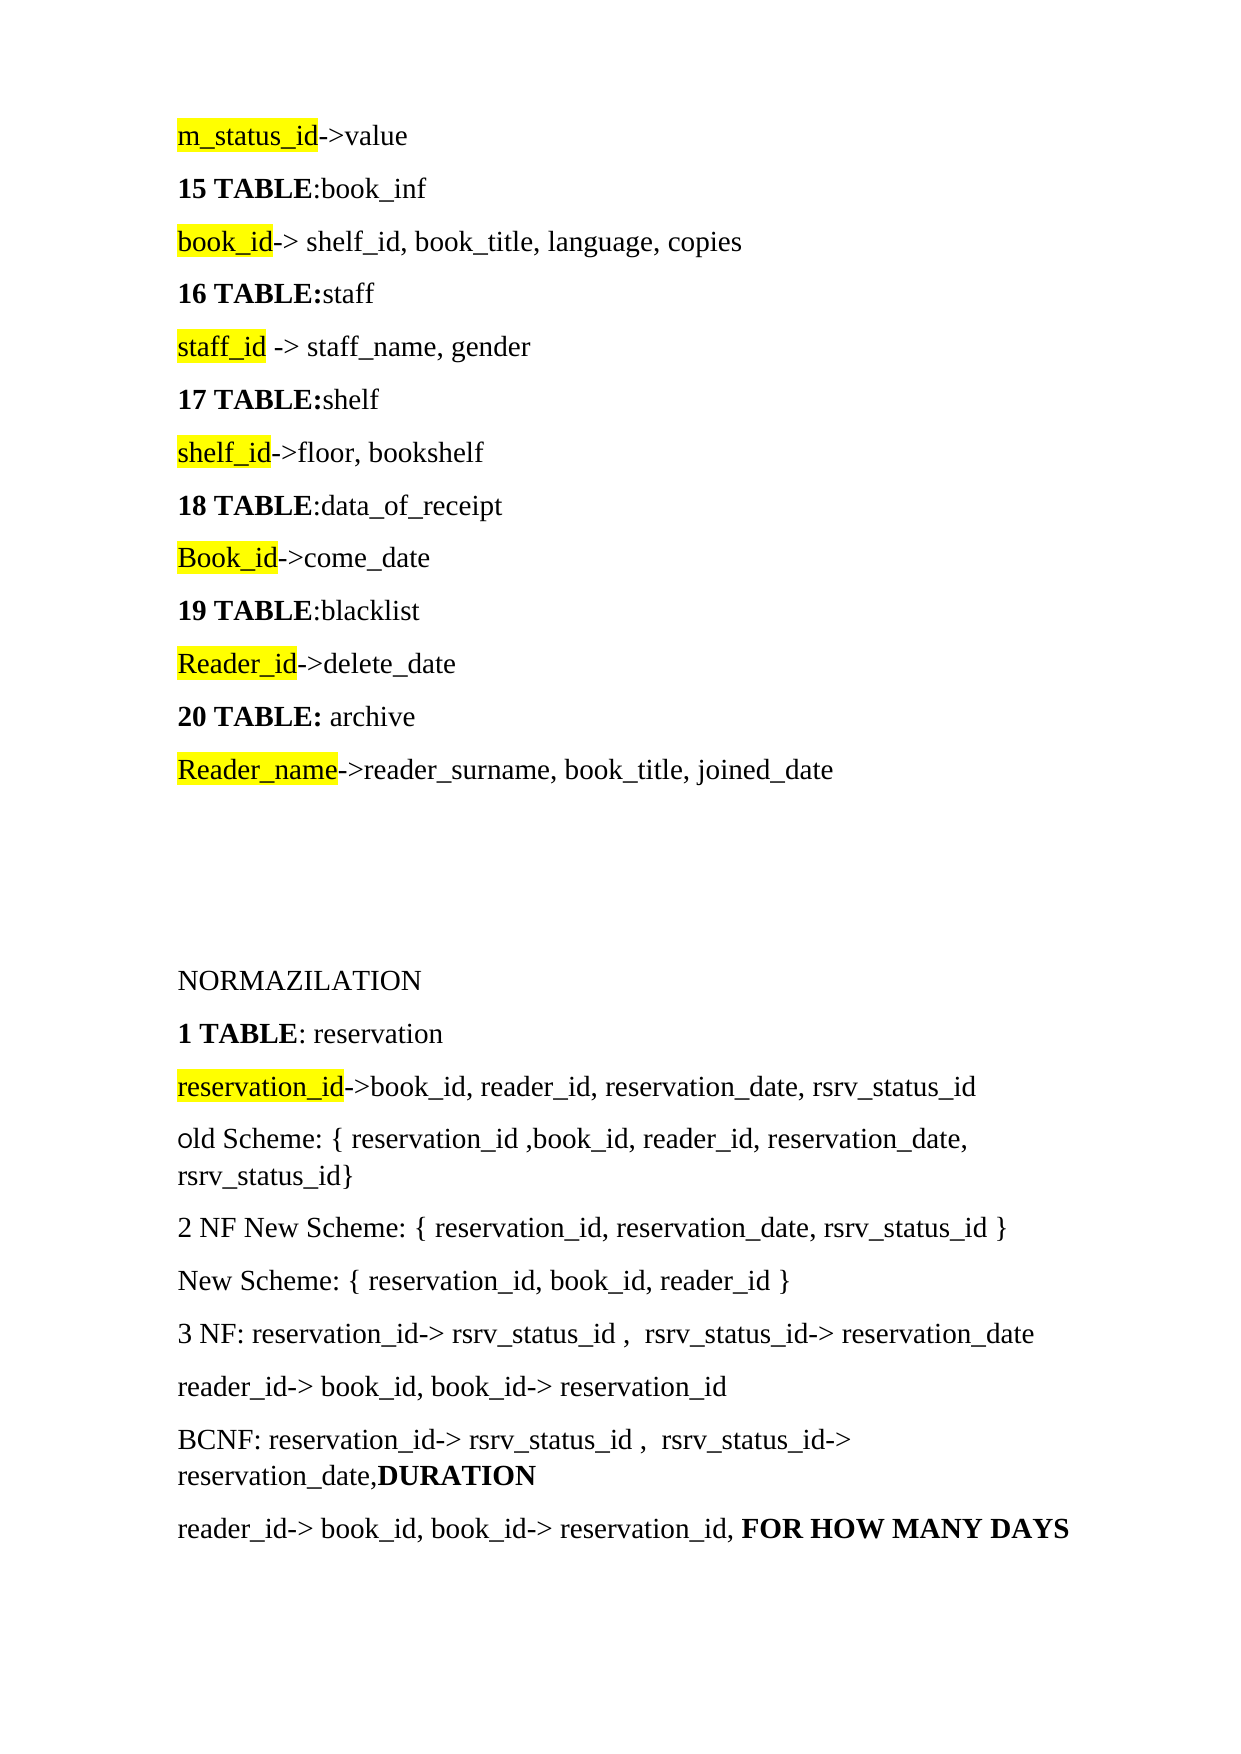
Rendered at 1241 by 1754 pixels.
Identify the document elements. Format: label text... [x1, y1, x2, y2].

text 17 TABLE:shelf [177, 382, 1152, 416]
text 20 TABLE: archive [177, 699, 1152, 733]
text reservation_id->book_id, reader_id, reservation_date, rsrv_status_id [344, 1069, 1152, 1102]
text NORMAZILATION [177, 963, 1152, 997]
text m_status_id->value [318, 118, 1152, 152]
text 19 TABLE:blacklist [177, 593, 1152, 627]
text 2 NF New Scheme: { reservation_id, reservation_date, rsrv_status_id } [177, 1211, 1152, 1244]
text Old Scheme: { reservation_id ,book_id, reader_id, reservation_date, rsrv_status_id} [177, 1122, 1152, 1191]
text Reader_id->delete_date [297, 646, 1152, 680]
text 15 TABLE:book_inf [177, 171, 1152, 204]
text 18 TABLE:data_of_receipt [177, 488, 1152, 521]
text New Scheme: { reservation_id, book_id, reader_id } [177, 1263, 1152, 1297]
text book_id-> shelf_id, book_title, language, copies [273, 224, 1152, 257]
text BCNF: reservation_id-> rsrv_status_id , rsrv_status_id-> reservation_date,DURATION [177, 1422, 1152, 1491]
text 3 NF: reservation_id-> rsrv_status_id , rsrv_status_id-> reservation_date [177, 1316, 1152, 1350]
text 16 TABLE:staff [177, 277, 1152, 310]
text Book_id->come_date [278, 541, 1152, 574]
text 1 TABLE: reservation [177, 1016, 1152, 1049]
text Reader_name->reader_surname, book_title, joined_date [338, 752, 1152, 785]
text shelf_id->floor, bookshelf [271, 435, 1152, 468]
text reader_id-> book_id, book_id-> reservation_id [177, 1369, 1152, 1402]
text staff_id -> staff_name, gender [266, 329, 1152, 363]
text reader_id-> book_id, book_id-> reservation_id, FOR HOW MANY DAYS [177, 1511, 1152, 1544]
